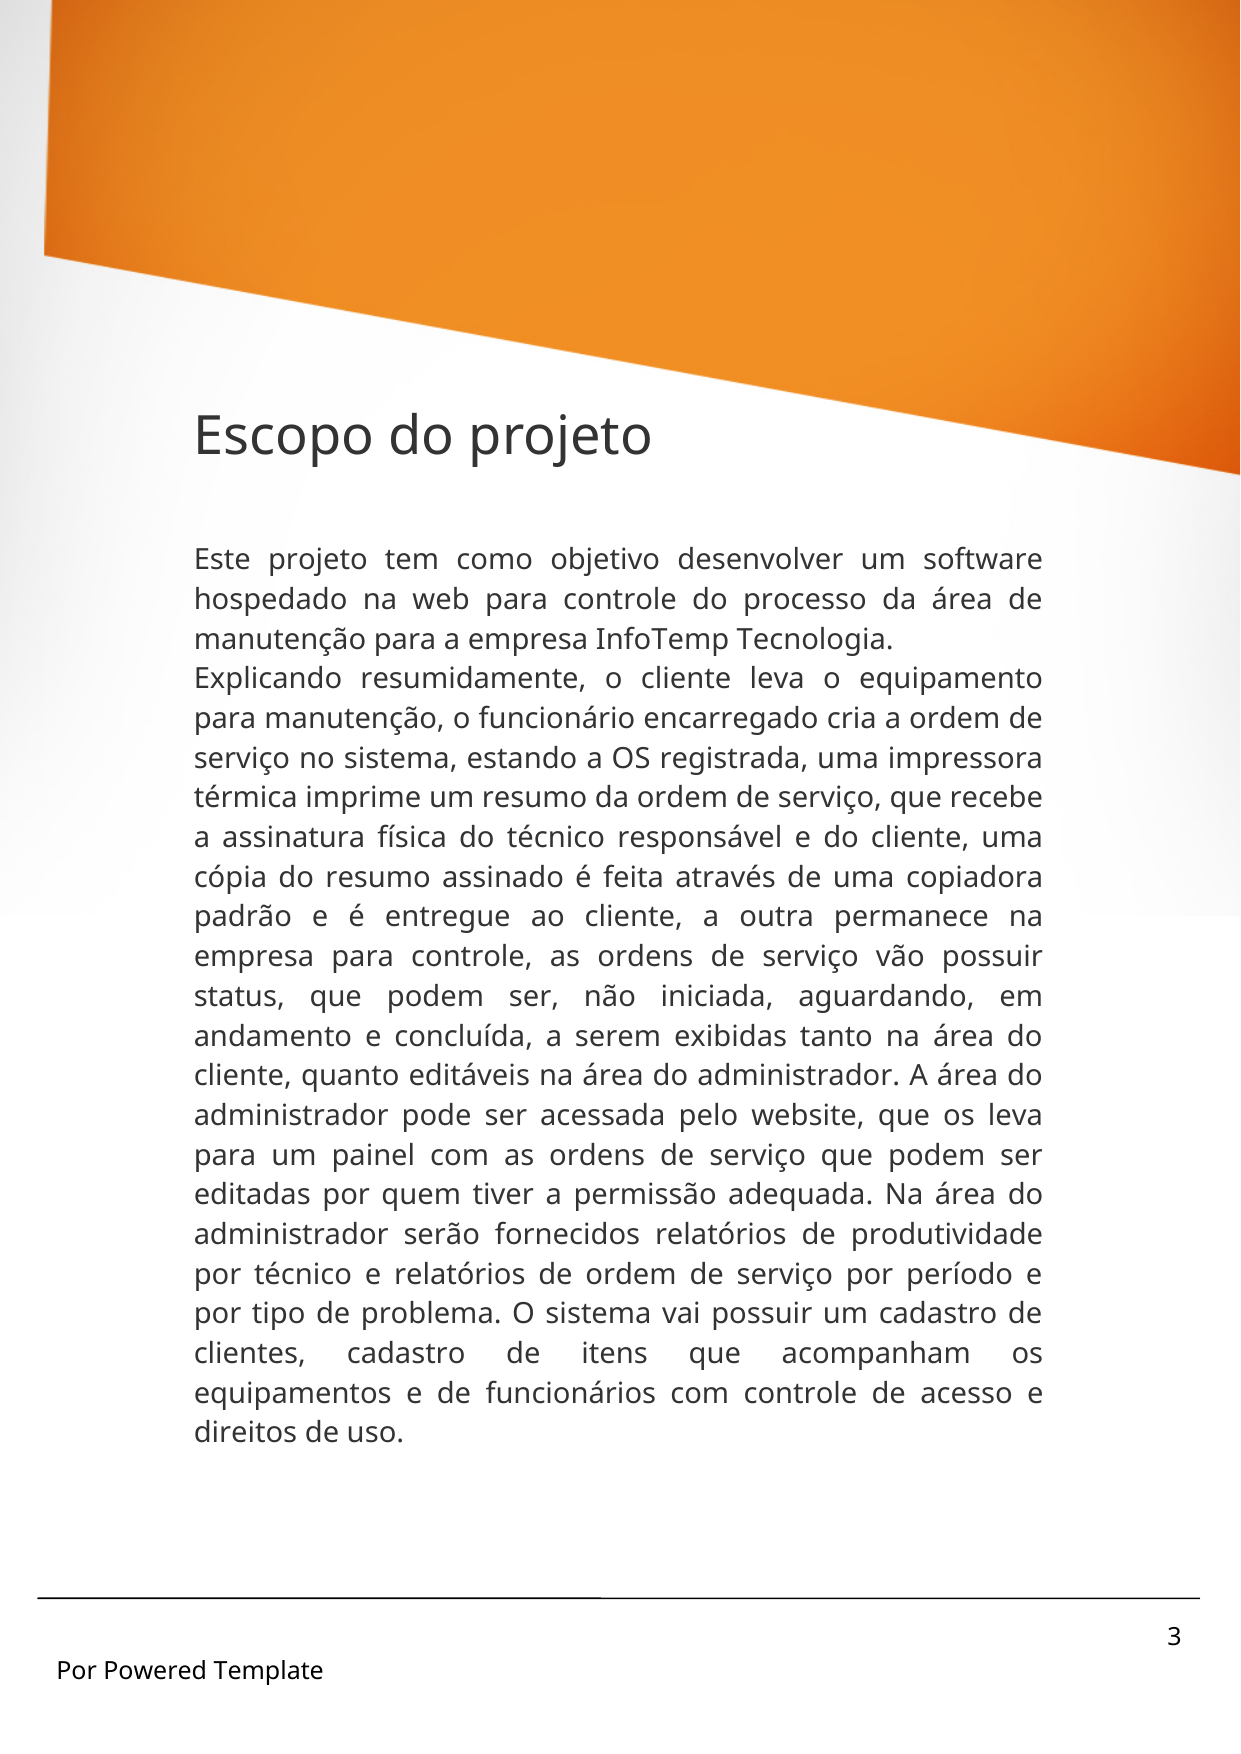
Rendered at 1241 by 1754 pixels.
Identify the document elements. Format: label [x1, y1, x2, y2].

picture [0, 0, 1241, 916]
